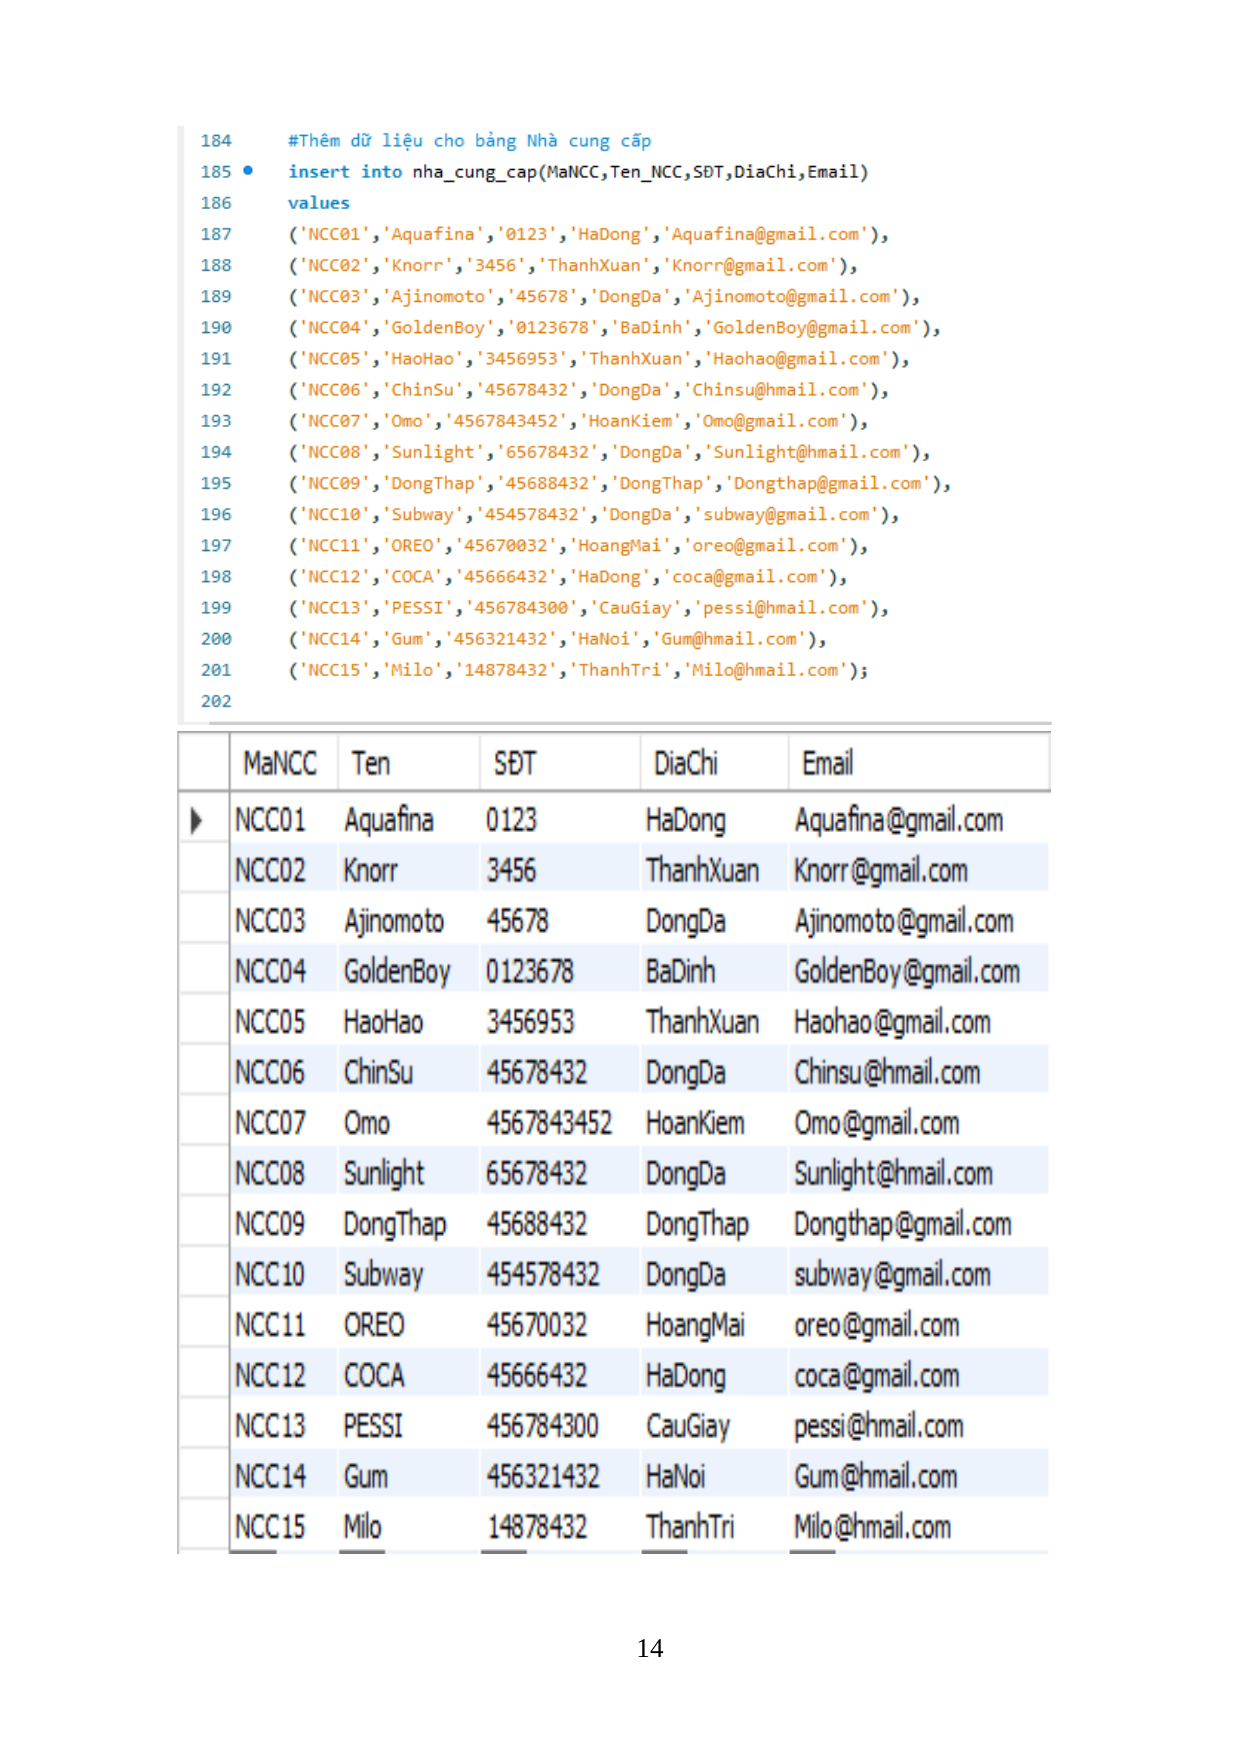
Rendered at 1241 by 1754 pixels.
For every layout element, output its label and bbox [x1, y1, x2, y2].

picture [177, 126, 1052, 725]
picture [177, 731, 1051, 1554]
